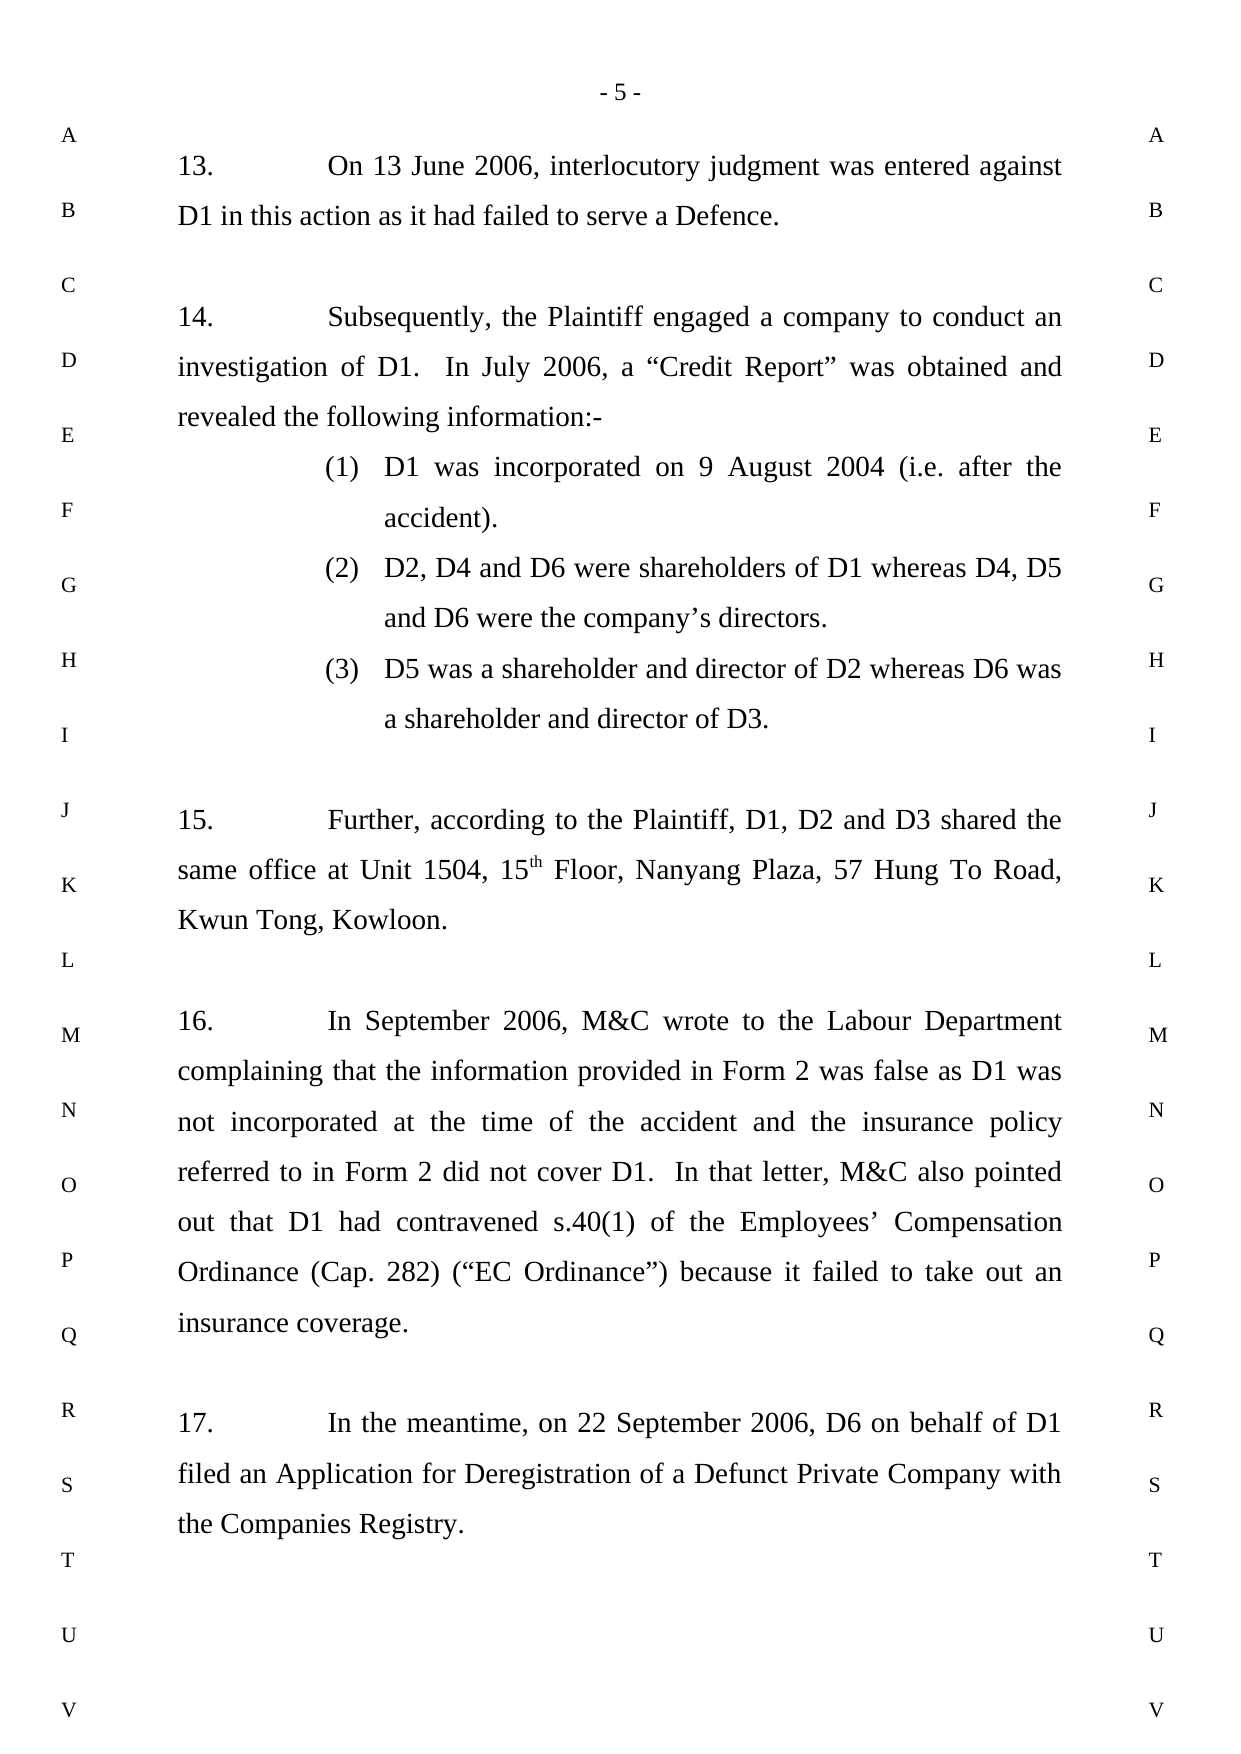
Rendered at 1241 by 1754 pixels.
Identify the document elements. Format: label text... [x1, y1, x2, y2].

text (1) D1 was incorporated on 9 August 2004 (i.e. after the accident). [325, 449, 1063, 533]
text 15. Further, according to the Plaintiff, D1, D2 and D3 shared the same office at Unit 1504, 15th Floor, Nanyang Plaza, 57 Hung To Road, Kwun Tong, Kowloon. [177, 802, 1063, 936]
text 17. In the meantime, on 22 September 2006, D6 on behalf of D1 filed an Application for Deregistration of a Defunct Private Company with the Companies Registry. [177, 1406, 1063, 1540]
text (3) D5 was a shareholder and director of D2 whereas D6 was a shareholder and director of D3. [325, 651, 1063, 735]
text (2) D2, D4 and D6 were shareholders of D1 whereas D4, D5 and D6 were the company’s directors. [325, 550, 1063, 634]
text 14. Subsequently, the Plaintiff engaged a company to conduct an investigation of D1. In July 2006, a “Credit Report” was obtained and revealed the following information:- [177, 299, 1063, 433]
text 16. In September 2006, M&C wrote to the Labour Department complaining that the information provided in Form 2 was false as D1 was not incorporated at the time of the accident and the insurance policy referred to in Form 2 did not cover D1. In that letter, M&C also pointed out that D1 had contravened s.40(1) of the Employees’ Compensation Ordinance (Cap. 282) (“EC Ordinance”) because it failed to take out an insurance coverage. [177, 1003, 1063, 1338]
text 13. On 13 June 2006, interlocutory judgment was entered against D1 in this action as it had failed to serve a Defence. [177, 148, 1063, 232]
